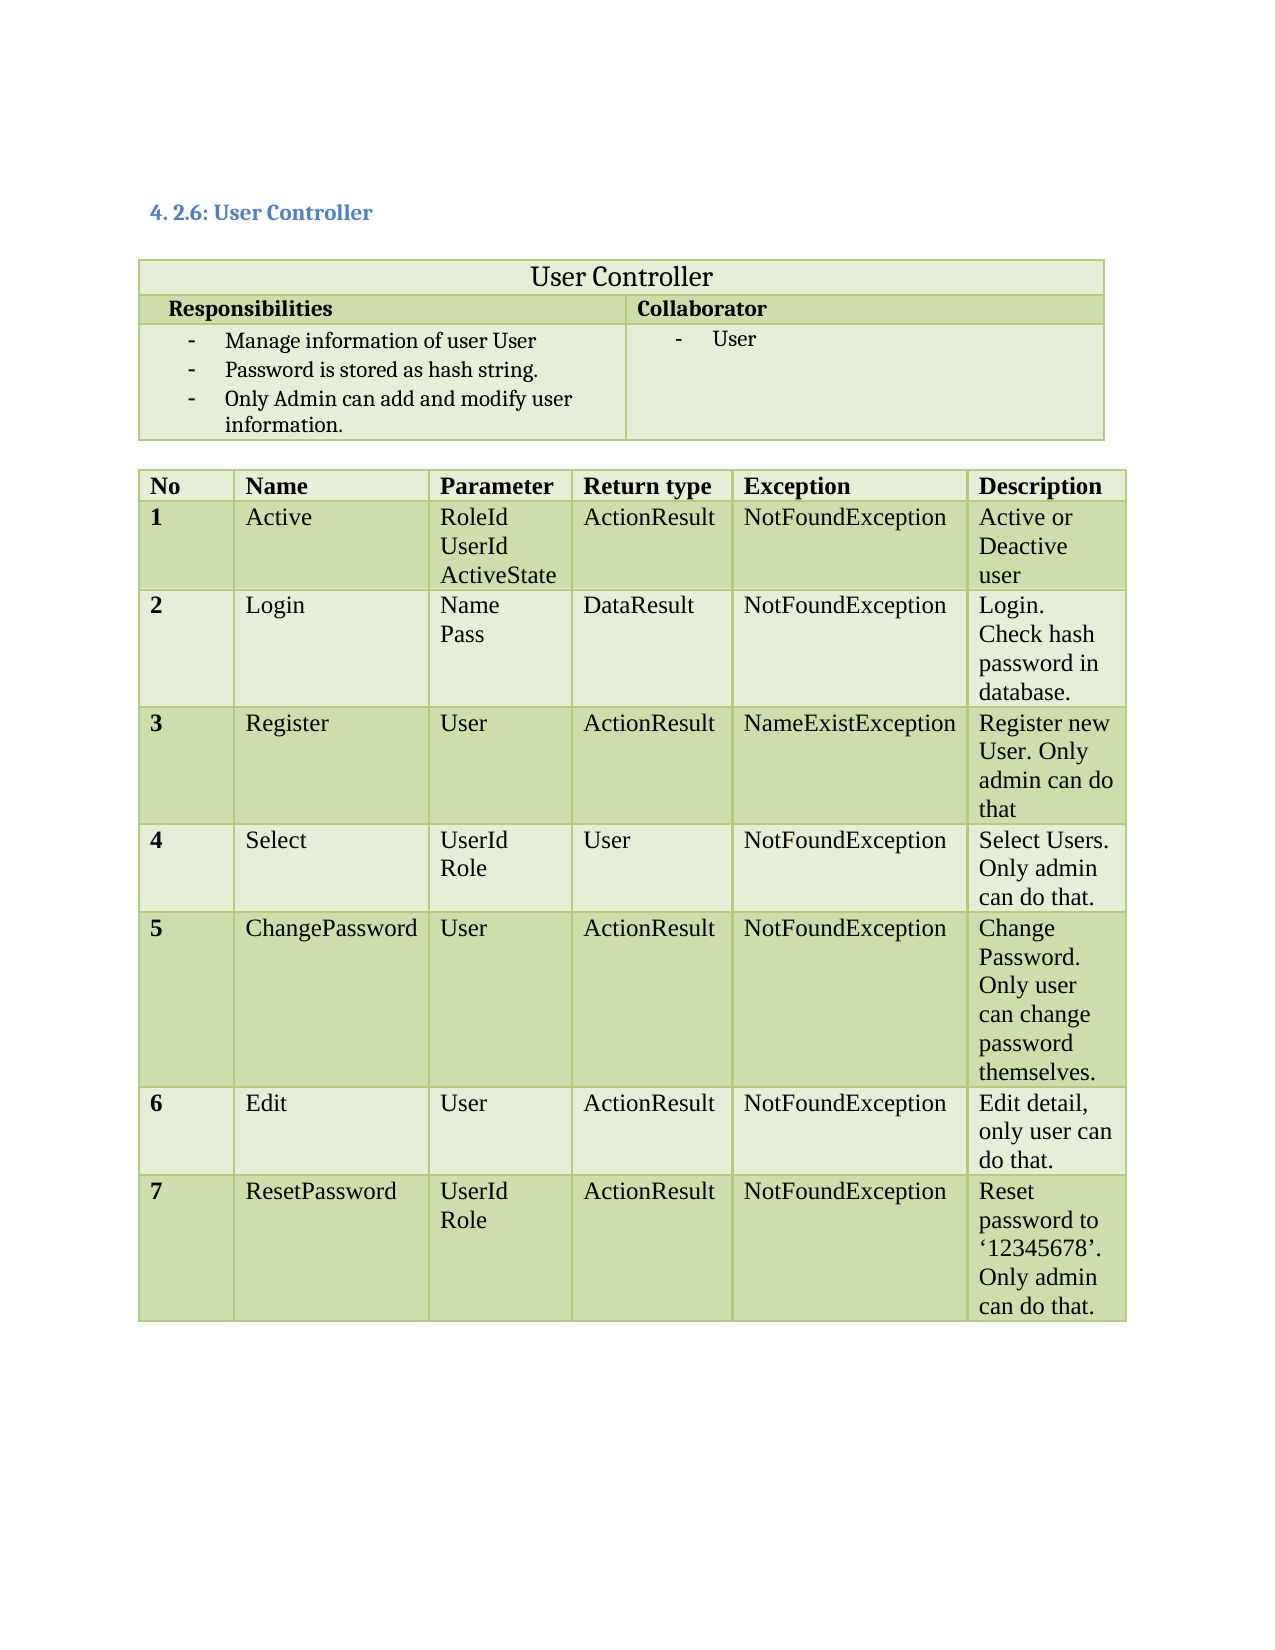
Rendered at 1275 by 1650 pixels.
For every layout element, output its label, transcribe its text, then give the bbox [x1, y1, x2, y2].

table_cell User [430, 913, 571, 1086]
table_cell Login. Check hash password in database. [969, 591, 1125, 706]
table_cell 1 [140, 502, 233, 588]
table_header Exception [734, 471, 966, 500]
table_cell 6 [140, 1088, 233, 1174]
table_cell NotFoundException [734, 825, 966, 911]
table_cell UserId Role [430, 1176, 571, 1320]
table_cell Edit [235, 1088, 428, 1174]
table_cell Register [235, 708, 428, 823]
table_cell ActionResult [573, 708, 731, 823]
table_header Name [235, 471, 428, 500]
table_cell Active or Deactive user [969, 502, 1125, 588]
table_cell Name Pass [430, 591, 571, 706]
subtitle 4. 2.6: User Controller [150, 199, 1125, 226]
table_cell ActionResult [573, 1088, 731, 1174]
table_cell Login [235, 591, 428, 706]
table_cell ActionResult [573, 502, 731, 588]
table_cell Edit detail, only user can do that. [969, 1088, 1125, 1174]
table_cell NotFoundException [734, 502, 966, 588]
table_cell User [573, 825, 731, 911]
table_header Description [969, 471, 1125, 500]
table_cell 2 [140, 591, 233, 706]
table_cell NameExistException [734, 708, 966, 823]
table_cell User [430, 1088, 571, 1174]
table_cell ActionResult [573, 1176, 731, 1320]
table_cell Change Password. Only user can change password themselves. [969, 913, 1125, 1086]
table_cell 7 [140, 1176, 233, 1320]
table_cell Responsibilities [140, 296, 625, 323]
table_cell NotFoundException [734, 1088, 966, 1174]
table_cell Select [235, 825, 428, 911]
table_header User Controller [140, 261, 1103, 294]
table_cell NotFoundException [734, 913, 966, 1086]
table_cell Collaborator [627, 296, 1103, 323]
table_cell ChangePassword [235, 913, 428, 1086]
table_cell ActionResult [573, 913, 731, 1086]
table_cell 5 [140, 913, 233, 1086]
table_cell Manage information of user User Password is stored as hash string. Only Admin can add and modify user information. [140, 325, 625, 438]
table_cell Register new User. Only admin can do that [969, 708, 1125, 823]
table_cell 4 [140, 825, 233, 911]
table_cell Reset password to ‘12345678’. Only admin can do that. [969, 1176, 1125, 1320]
table_header Return type [573, 471, 731, 500]
table_cell ResetPassword [235, 1176, 428, 1320]
table_cell User [430, 708, 571, 823]
table_header No [140, 471, 233, 500]
table_cell DataResult [573, 591, 731, 706]
table_cell UserId Role [430, 825, 571, 911]
table_cell Select Users. Only admin can do that. [969, 825, 1125, 911]
table_cell 3 [140, 708, 233, 823]
table_cell Active [235, 502, 428, 588]
table_cell NotFoundException [734, 591, 966, 706]
table_header Parameter [430, 471, 571, 500]
table_cell RoleId UserId ActiveState [430, 502, 571, 588]
table_cell User [627, 325, 1103, 438]
table_cell NotFoundException [734, 1176, 966, 1320]
